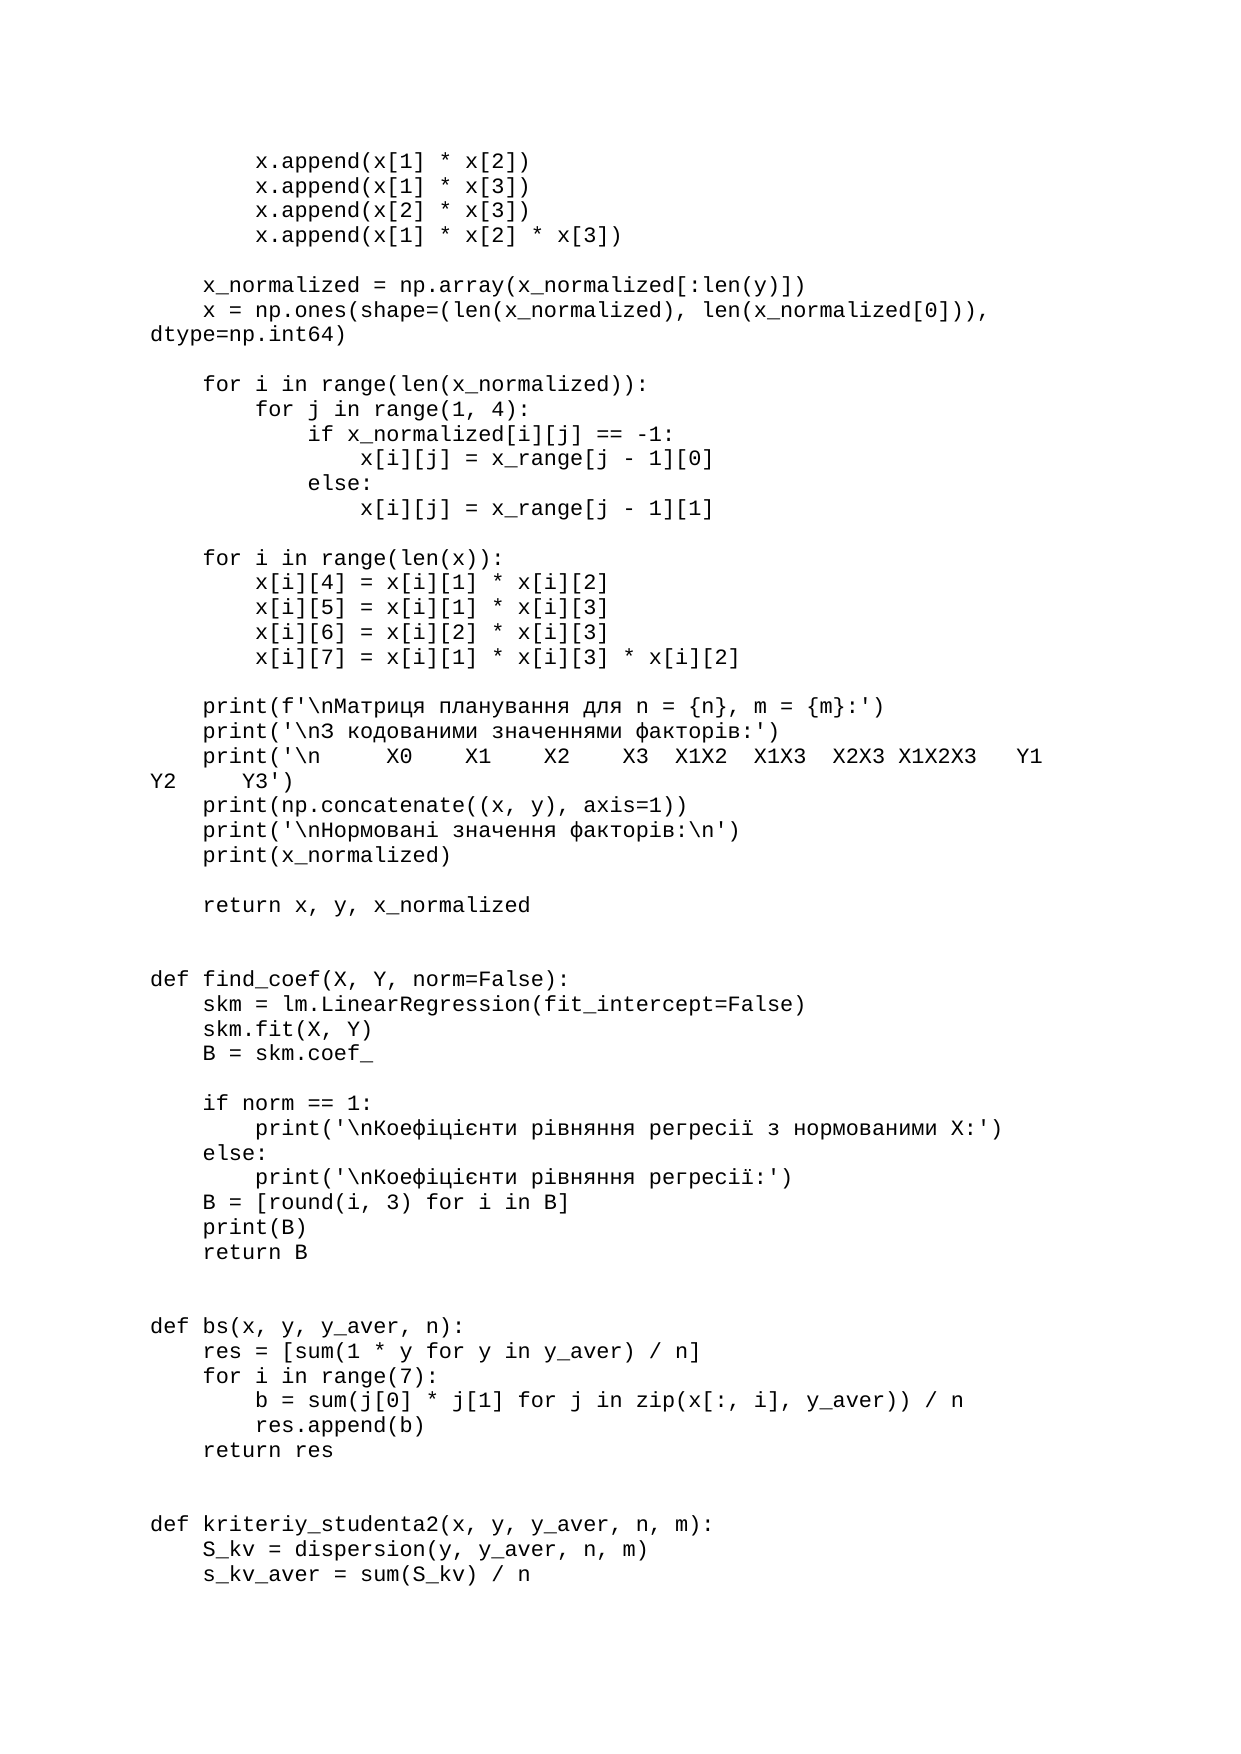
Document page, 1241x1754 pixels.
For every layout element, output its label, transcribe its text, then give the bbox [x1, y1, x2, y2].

text x[i][6] = x[i][2] * x[i][3] [150, 621, 1090, 646]
text print('\n X0 X1 X2 X3 X1X2 X1X3 X2X3 X1X2X3 Y1 Y2 Y3') [150, 745, 1090, 794]
text def kriteriy_studenta2(x, y, y_aver, n, m): [150, 1513, 1090, 1538]
text res.append(b) [150, 1414, 1090, 1439]
text res = [sum(1 * y for y in y_aver) / n] [150, 1340, 1090, 1365]
text S_kv = dispersion(y, y_aver, n, m) [150, 1538, 1090, 1563]
text B = skm.coef_ [150, 1042, 1090, 1067]
text for i in range(len(x)): [150, 547, 1090, 571]
text print('\nНормовані значення факторів:\n') [150, 819, 1090, 844]
text x[i][j] = x_range[j - 1][1] [150, 497, 1090, 522]
text print(f'\nМатриця планування для n = {n}, m = {m}:') [150, 695, 1090, 720]
text B = [round(i, 3) for i in B] [150, 1191, 1090, 1216]
text print(np.concatenate((x, y), axis=1)) [150, 794, 1090, 819]
text x.append(x[2] * x[3]) [150, 199, 1090, 224]
text def find_coef(X, Y, norm=False): [150, 968, 1090, 993]
text x[i][4] = x[i][1] * x[i][2] [150, 571, 1090, 596]
text x.append(x[1] * x[2] * x[3]) [150, 224, 1090, 249]
text return res [150, 1439, 1090, 1464]
text x[i][5] = x[i][1] * x[i][3] [150, 596, 1090, 621]
text print(B) [150, 1216, 1090, 1241]
text for i in range(len(x_normalized)): [150, 373, 1090, 398]
text print('\nКоефіцієнти рівняння регресії з нормованими X:') [150, 1117, 1090, 1142]
text b = sum(j[0] * j[1] for j in zip(x[:, i], y_aver)) / n [150, 1389, 1090, 1414]
text print(x_normalized) [150, 844, 1090, 869]
text x.append(x[1] * x[2]) [150, 150, 1090, 175]
text x_normalized = np.array(x_normalized[:len(y)]) [150, 274, 1090, 299]
text s_kv_aver = sum(S_kv) / n [150, 1563, 1090, 1588]
text return B [150, 1241, 1090, 1266]
text if x_normalized[i][j] == -1: [150, 423, 1090, 447]
text skm = lm.LinearRegression(fit_intercept=False) [150, 993, 1090, 1018]
text return x, y, x_normalized [150, 894, 1090, 918]
text else: [150, 472, 1090, 497]
text x.append(x[1] * x[3]) [150, 175, 1090, 199]
text print('\nЗ кодованими значеннями факторів:') [150, 720, 1090, 745]
text def bs(x, y, y_aver, n): [150, 1315, 1090, 1340]
text for i in range(7): [150, 1365, 1090, 1389]
text else: [150, 1142, 1090, 1166]
text x[i][7] = x[i][1] * x[i][3] * x[i][2] [150, 646, 1090, 671]
text x[i][j] = x_range[j - 1][0] [150, 447, 1090, 472]
text skm.fit(X, Y) [150, 1018, 1090, 1042]
text x = np.ones(shape=(len(x_normalized), len(x_normalized[0])), dtype=np.int64) [150, 299, 1090, 348]
text if norm == 1: [150, 1092, 1090, 1117]
text for j in range(1, 4): [150, 398, 1090, 423]
text print('\nКоефіцієнти рівняння регресії:') [150, 1166, 1090, 1191]
